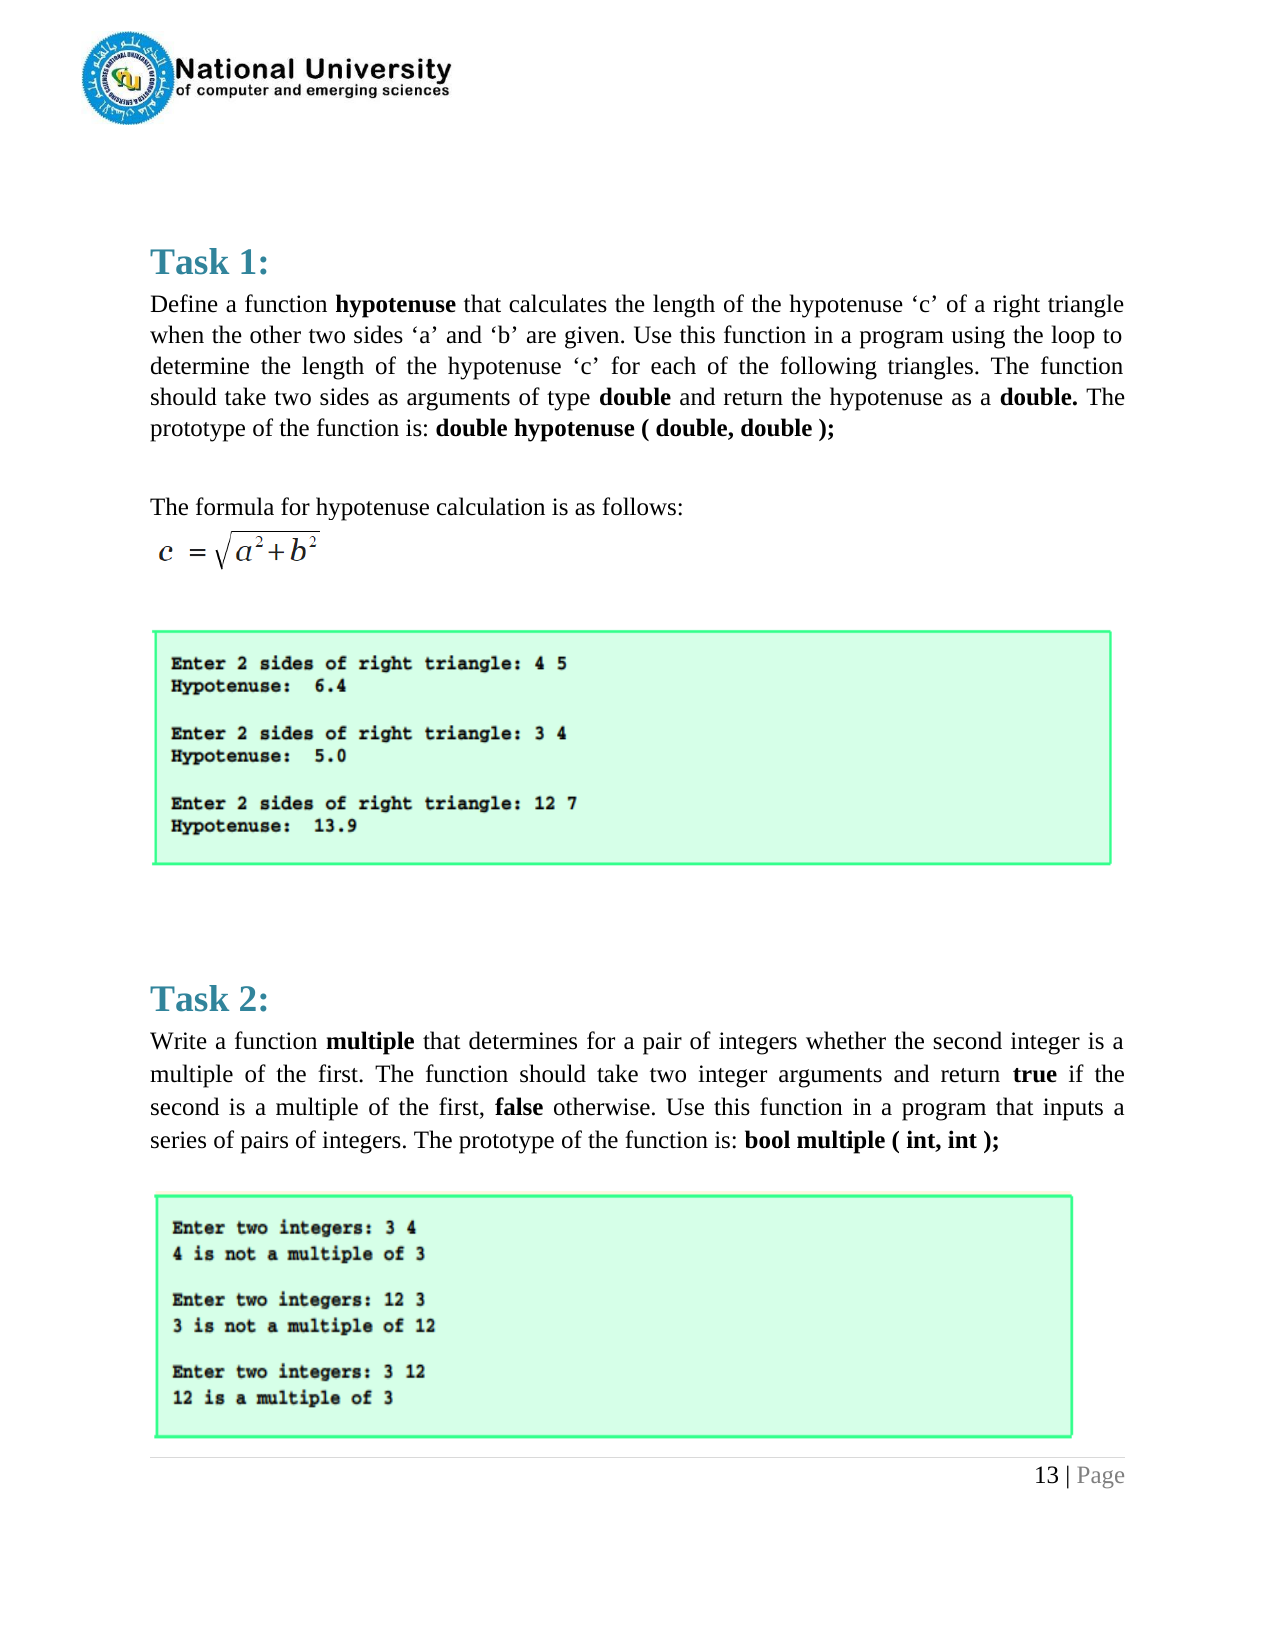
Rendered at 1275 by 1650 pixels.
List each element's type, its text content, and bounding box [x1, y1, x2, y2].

text Task 1: [150, 239, 1125, 283]
text Write a function multiple that determines for a pair of integers whether the second integer is a multiple of the first. The function should take two integer arguments and return true if the second is a multiple of the first, false otherwise. Use this function in a program that inputs a series of pairs of integers. The prototype of the function is: bool multiple ( int, int ); [150, 1026, 1125, 1154]
text Define a function hypotenuse that calculates the length of the hypotenuse ‘c’ of a right triangle when the other two sides ‘a’ and ‘b’ are given. Use this function in a program using the loop to determine the length of the hypotenuse ‘c’ for each of the following triangles. The function should take two sides as arguments of type double and return the hypotenuse as a double. The prototype of the function is: double hypotenuse ( double, double ); [150, 289, 1125, 442]
picture [150, 1191, 1077, 1444]
picture [81, 31, 455, 125]
picture [150, 625, 1114, 868]
picture [150, 520, 338, 576]
text Task 2: [150, 976, 1125, 1019]
text The formula for hypotenuse calculation is as follows: [150, 492, 1125, 520]
